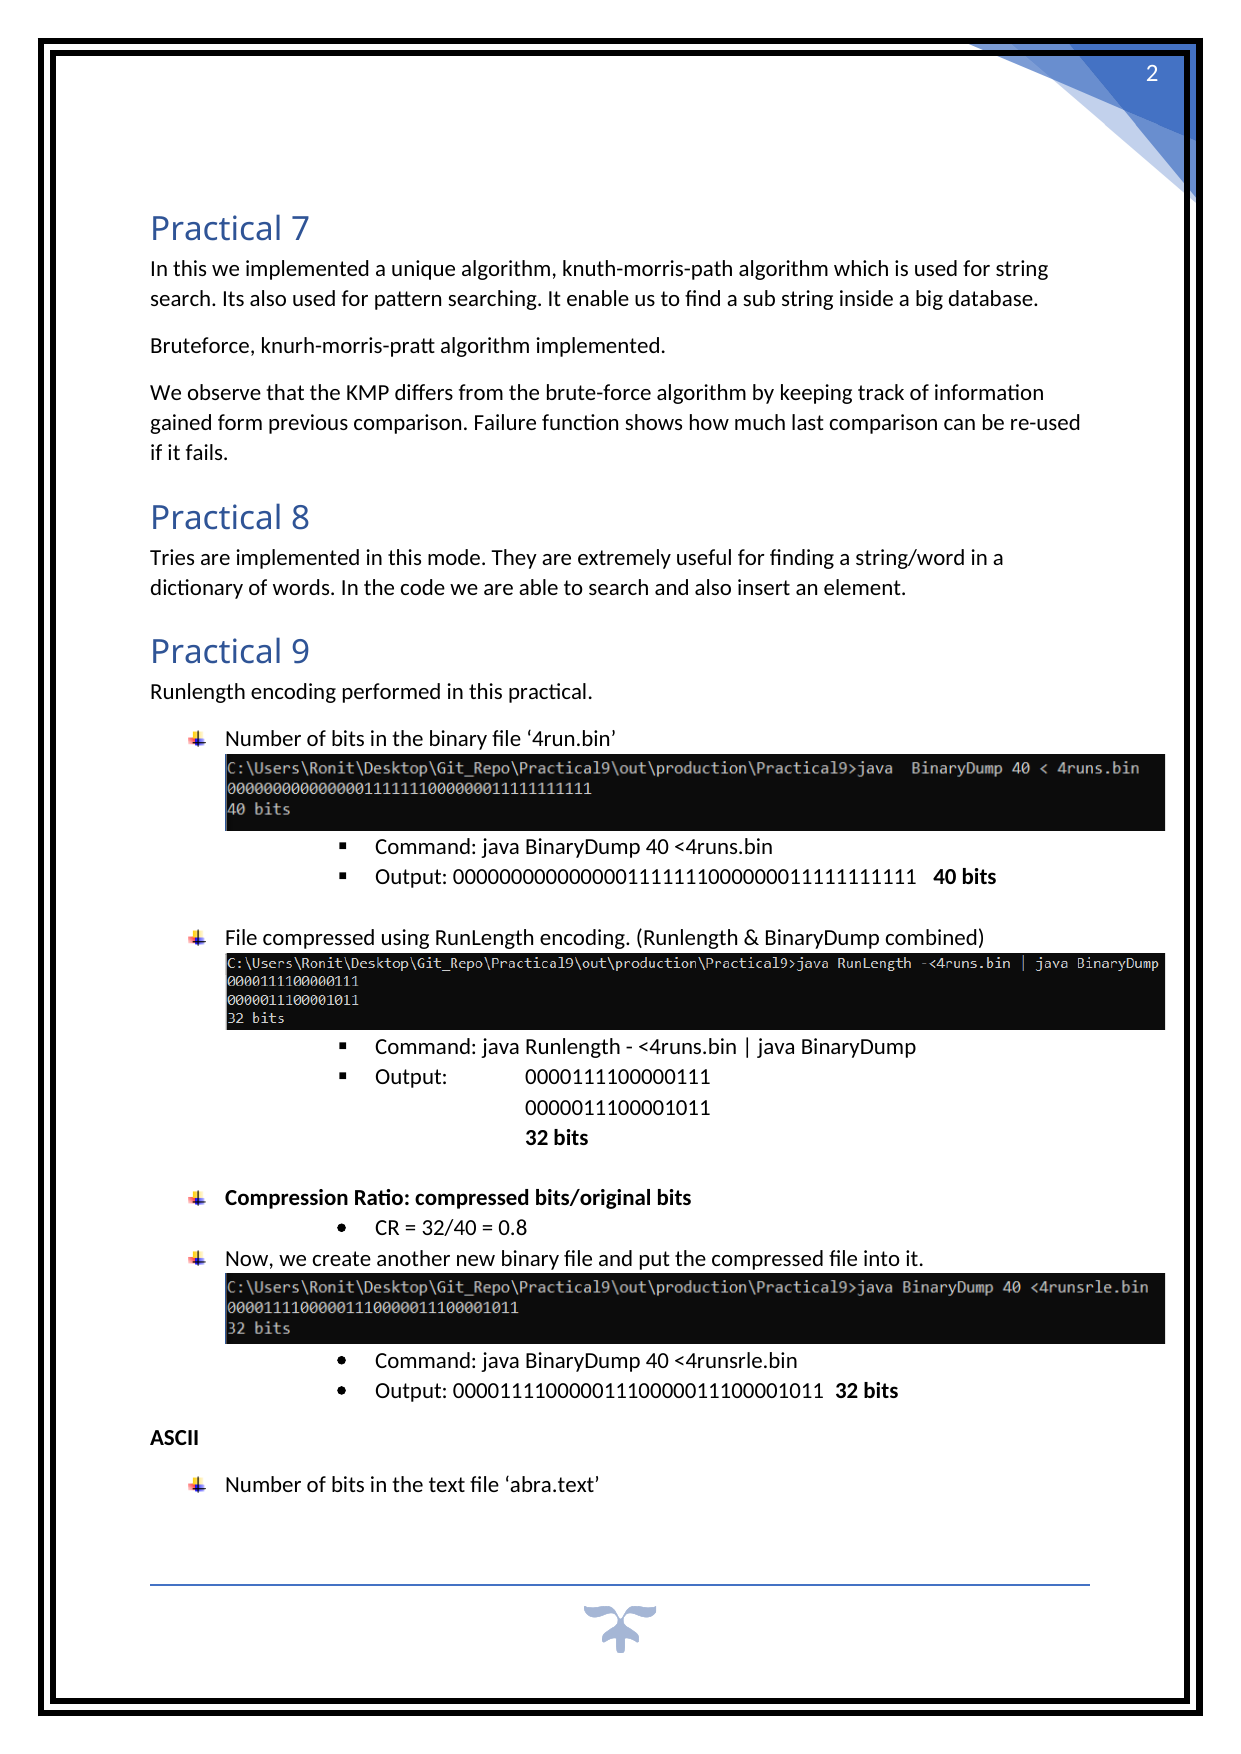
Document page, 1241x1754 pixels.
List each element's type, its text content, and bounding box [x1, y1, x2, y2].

picture [962, 56, 1184, 207]
text Tries are implemented in this mode. They are extremely useful for finding a string/word in a dictionary of words. In the code we are able to search and also insert an element. [150, 543, 1090, 601]
list Output: 0000000000000001111111000000011111111111 40 bits [337, 862, 1090, 891]
text Bruteforce, knurh-morris-pratt algorithm implemented. [150, 331, 1090, 359]
picture [962, 44, 1196, 207]
list Compression Ratio: compressed bits/original bits [187, 1183, 1090, 1211]
list Command: java Runlength - <4runs.bin | java BinaryDump [337, 1032, 1090, 1060]
list Command: java BinaryDump 40 <4runsrle.bin [337, 1346, 1090, 1374]
text In this we implemented a unique algorithm, knuth-morris-path algorithm which is used for string search. Its also used for pattern searching. It enable us to find a sub string inside a big database. [150, 254, 1090, 312]
list Now, we create another new binary file and put the compressed file into it. [187, 1244, 1090, 1272]
picture [225, 953, 1166, 1030]
picture [188, 1189, 206, 1206]
list Number of bits in the binary file ‘4run.bin’ [187, 724, 1090, 752]
list Output: 00001111000001110000011100001011 32 bits [337, 1376, 1090, 1404]
list Command: java BinaryDump 40 <4runs.bin [337, 832, 1090, 860]
picture [188, 1249, 206, 1266]
picture [225, 1273, 1166, 1344]
picture [188, 928, 206, 946]
list CR = 32/40 = 0.8 [337, 1213, 1090, 1241]
subtitle Practical 7 [150, 205, 1090, 251]
list 0000011100001011 [525, 1093, 1090, 1121]
subtitle Practical 9 [150, 628, 1090, 673]
picture [188, 1475, 206, 1493]
picture [225, 754, 1166, 831]
list Output: 0000111100000111 [337, 1062, 1090, 1090]
list 32 bits [525, 1123, 1090, 1151]
subtitle Practical 8 [150, 494, 1090, 539]
list Number of bits in the text file ‘abra.text’ [187, 1470, 1090, 1498]
text We observe that the KMP differs from the brute-force algorithm by keeping track of information gained form previous comparison. Failure function shows how much last comparison can be re-used if it fails. [150, 378, 1090, 467]
list File compressed using RunLength encoding. (Runlength & BinaryDump combined) [187, 923, 1090, 951]
text Runlength encoding performed in this practical. [150, 677, 1090, 705]
picture [188, 729, 206, 747]
text ASCII [150, 1423, 1090, 1451]
